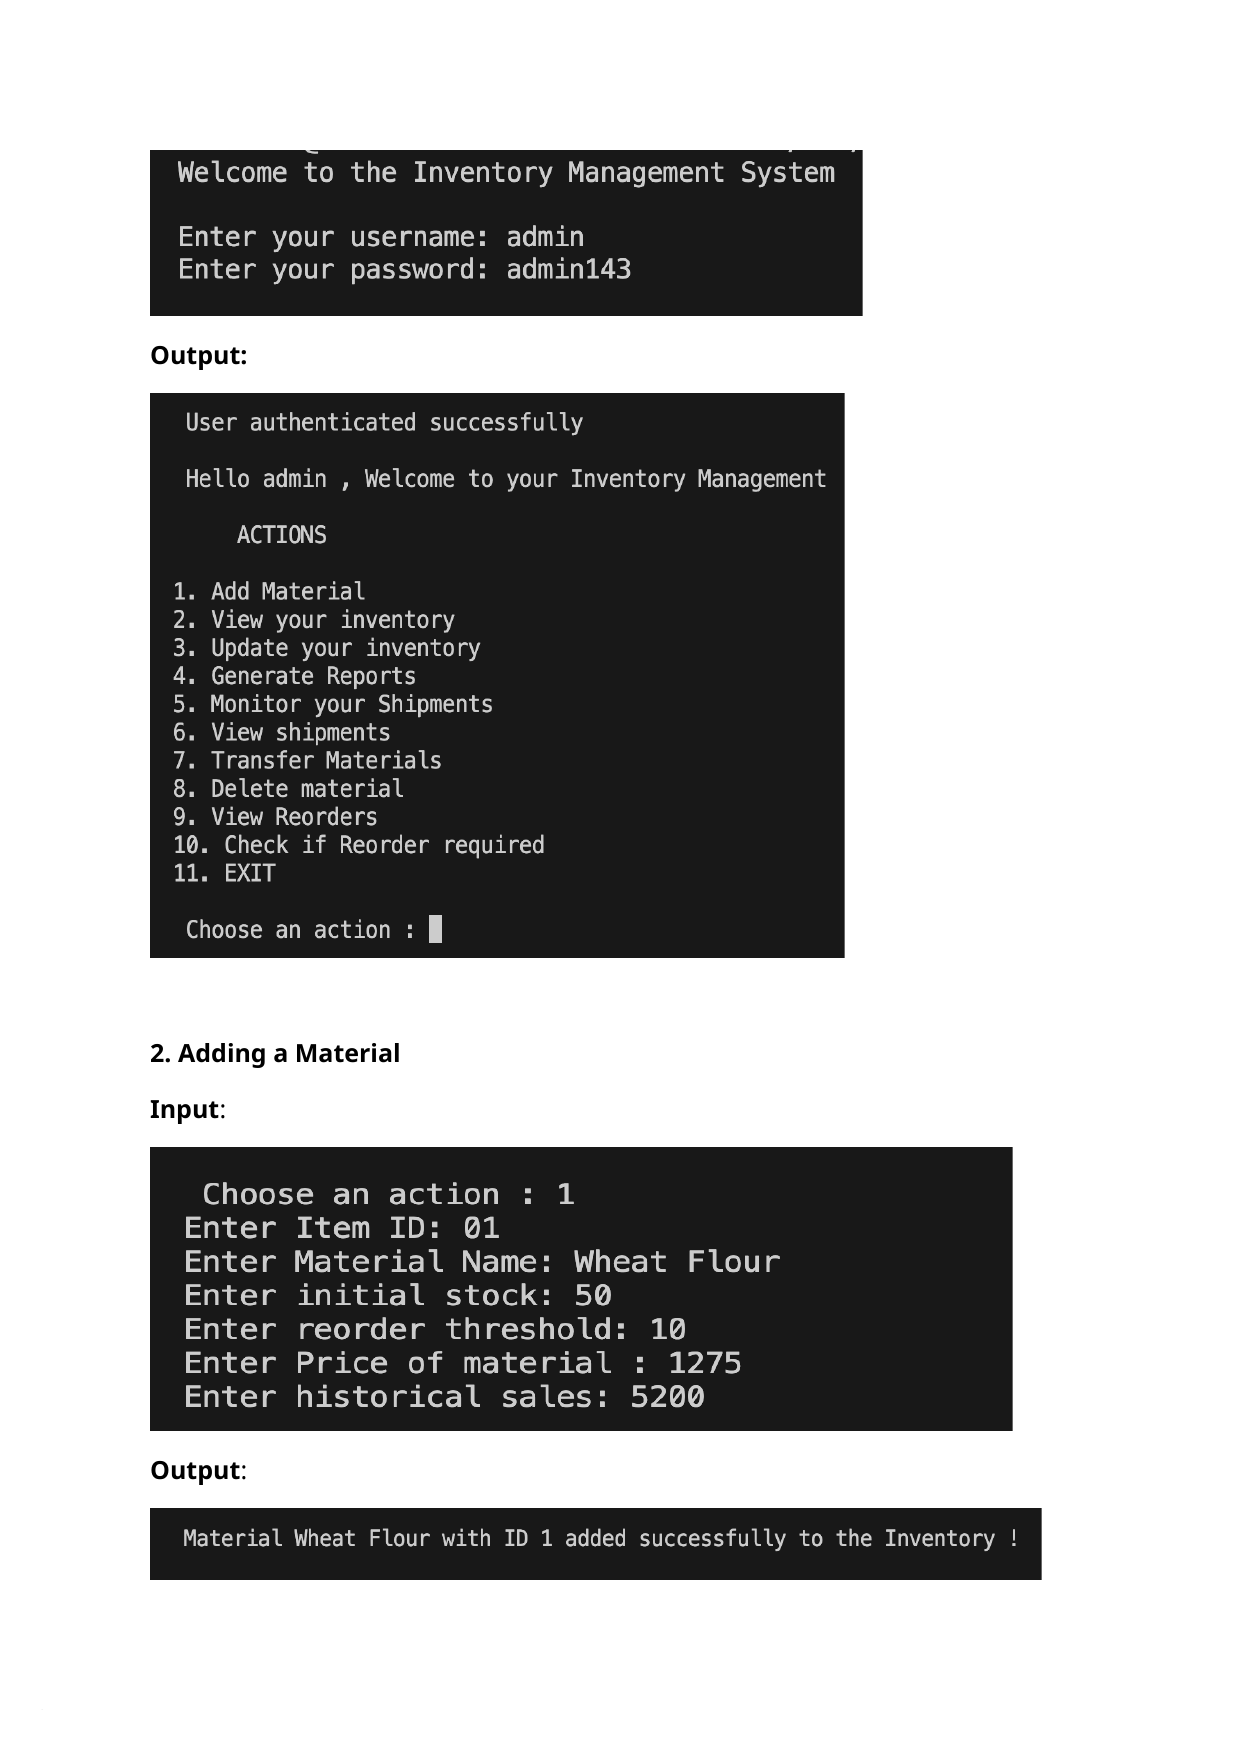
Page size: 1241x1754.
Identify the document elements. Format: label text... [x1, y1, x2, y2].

text Input: [150, 1091, 1090, 1125]
picture [150, 1508, 1042, 1580]
text Output: [150, 1452, 1090, 1486]
picture [150, 393, 845, 958]
text Output: [150, 337, 1090, 371]
text 2. Adding a Material [150, 1035, 1090, 1069]
picture [150, 1147, 1013, 1431]
picture [150, 150, 863, 316]
